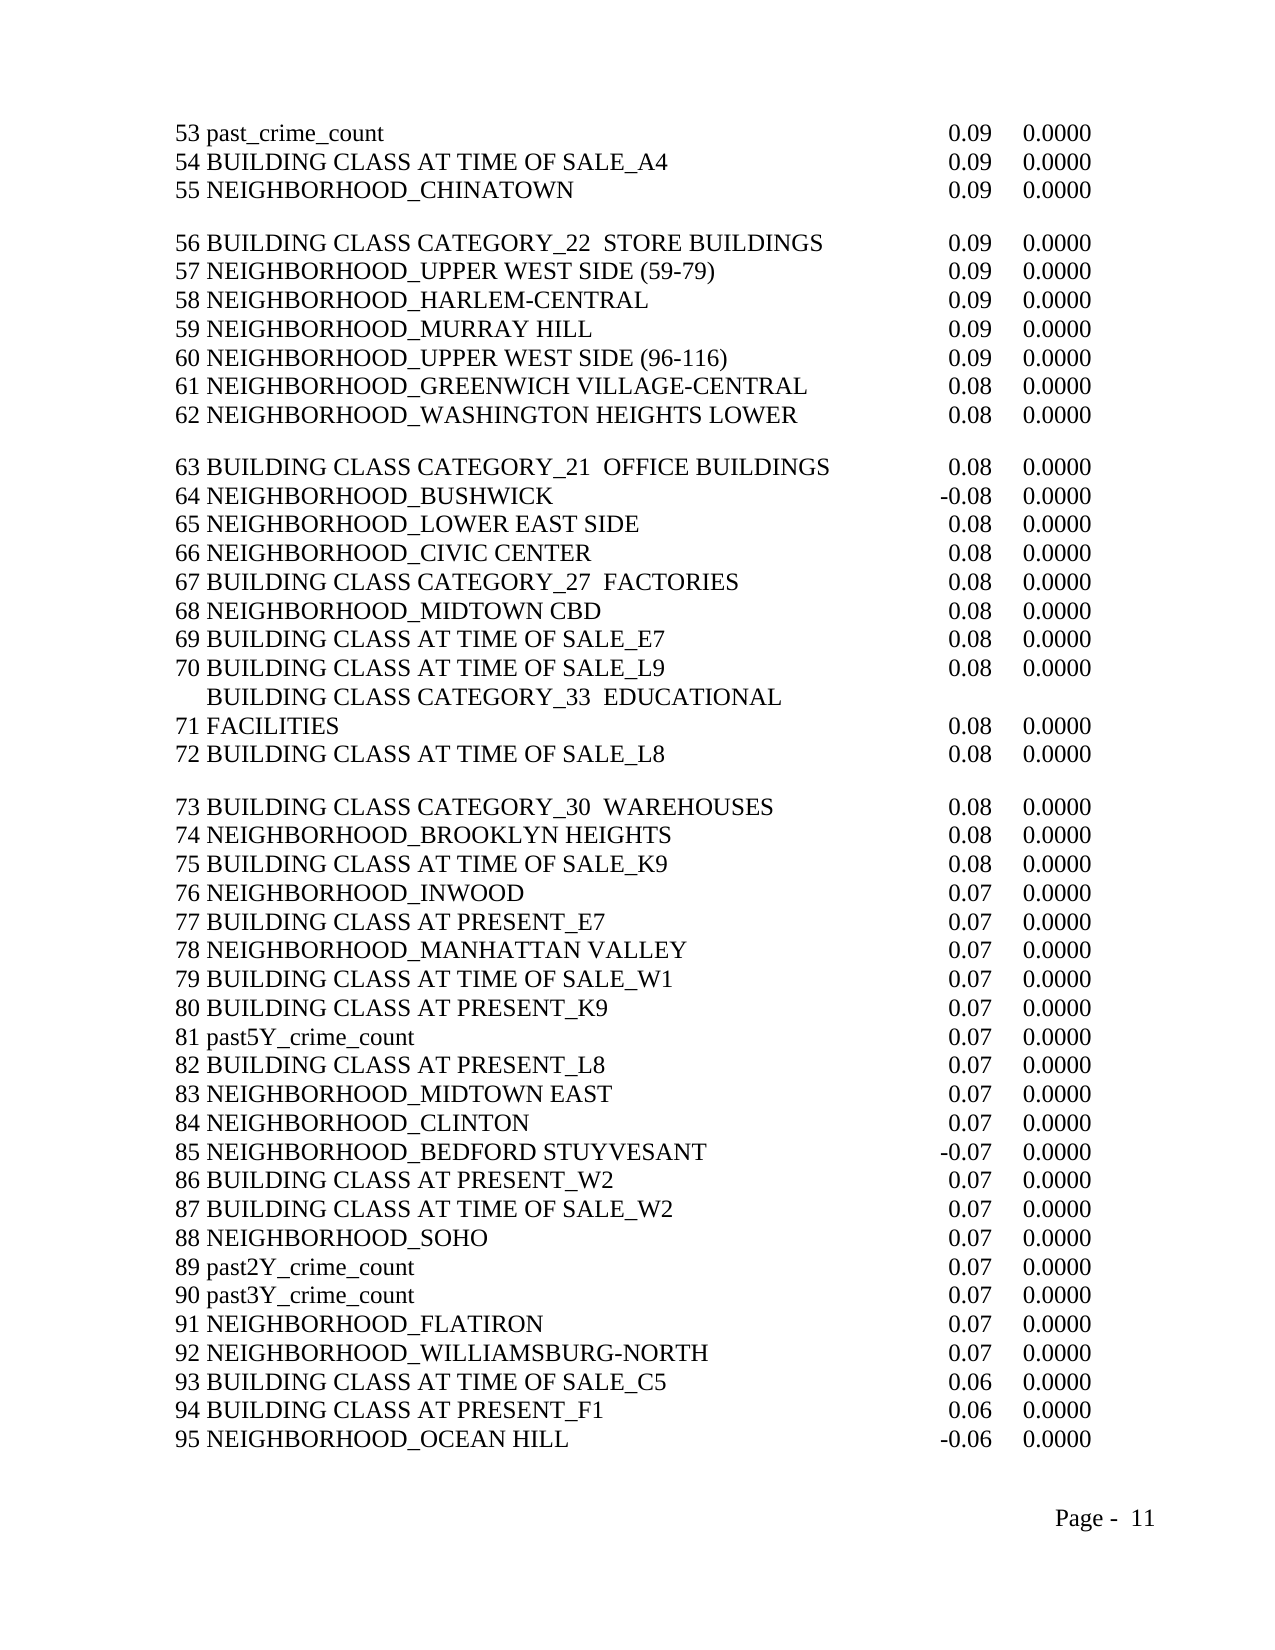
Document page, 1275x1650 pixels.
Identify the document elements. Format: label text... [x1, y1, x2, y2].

table_cell 0.0000 [995, 993, 1094, 1022]
table_cell 0.09 [879, 285, 995, 314]
table_cell NEIGHBORHOOD_MIDTOWN EAST [203, 1079, 878, 1108]
table_cell 74 [149, 820, 203, 849]
table_cell 0.0000 [995, 740, 1094, 768]
table_cell NEIGHBORHOOD_CIVIC CENTER [203, 538, 878, 567]
table_cell 0.0000 [995, 1252, 1094, 1280]
table_cell NEIGHBORHOOD_HARLEM-CENTRAL [203, 285, 878, 314]
table_cell 89 [149, 1252, 203, 1280]
table_cell 0.0000 [995, 343, 1094, 371]
table_cell 0.07 [879, 1252, 995, 1280]
table_cell past2Y_crime_count [203, 1252, 878, 1280]
table_cell 56 [149, 204, 203, 256]
table_cell 0.07 [879, 964, 995, 993]
table_cell 0.0000 [995, 1223, 1094, 1252]
table_cell BUILDING CLASS CATEGORY_22 STORE BUILDINGS [203, 204, 878, 256]
table_cell 0.08 [879, 538, 995, 567]
table_cell BUILDING CLASS AT TIME OF SALE_L9 [203, 653, 878, 682]
table_cell -0.08 [879, 481, 995, 509]
table_cell BUILDING CLASS AT PRESENT_K9 [203, 993, 878, 1022]
table_cell 0.0000 [995, 371, 1094, 400]
table_cell 70 [149, 653, 203, 682]
table_cell 0.07 [879, 1338, 995, 1367]
table_cell 91 [149, 1309, 203, 1338]
table_cell past_crime_count [203, 118, 878, 147]
table_cell 67 [149, 567, 203, 596]
table_cell 0.07 [879, 1079, 995, 1108]
table_cell 0.0000 [995, 964, 1094, 993]
table_cell 0.08 [879, 682, 995, 739]
table_cell 0.0000 [995, 1309, 1094, 1338]
table_cell 0.0000 [995, 176, 1094, 204]
table_cell 0.08 [879, 510, 995, 538]
table_cell 77 [149, 907, 203, 935]
table_cell NEIGHBORHOOD_BUSHWICK [203, 481, 878, 509]
table_cell 83 [149, 1079, 203, 1108]
table_cell 0.06 [879, 1367, 995, 1395]
table_cell 0.07 [879, 935, 995, 964]
table_cell BUILDING CLASS AT TIME OF SALE_C5 [203, 1367, 878, 1395]
table_cell 0.0000 [995, 1194, 1094, 1223]
table_cell 0.09 [879, 118, 995, 147]
table_cell NEIGHBORHOOD_GREENWICH VILLAGE-CENTRAL [203, 371, 878, 400]
table_cell 0.06 [879, 1395, 995, 1424]
table_cell 54 [149, 147, 203, 176]
table_cell 60 [149, 343, 203, 371]
table_cell 0.0000 [995, 907, 1094, 935]
table_cell NEIGHBORHOOD_MIDTOWN CBD [203, 596, 878, 624]
table_cell 0.08 [879, 653, 995, 682]
table_cell 0.0000 [995, 1395, 1094, 1424]
table_cell 0.08 [879, 820, 995, 849]
table_cell 0.07 [879, 1194, 995, 1223]
table_cell 0.0000 [995, 849, 1094, 878]
table_cell 87 [149, 1194, 203, 1223]
table_cell BUILDING CLASS CATEGORY_33 EDUCATIONAL FACILITIES [203, 682, 878, 739]
table_cell 88 [149, 1223, 203, 1252]
table_cell NEIGHBORHOOD_UPPER WEST SIDE (96-116) [203, 343, 878, 371]
table_cell 0.07 [879, 1309, 995, 1338]
table_cell 0.08 [879, 371, 995, 400]
table_cell 0.0000 [995, 481, 1094, 509]
table_cell 0.0000 [995, 625, 1094, 653]
table_cell 0.0000 [995, 1165, 1094, 1194]
table_cell NEIGHBORHOOD_MURRAY HILL [203, 314, 878, 343]
table_cell BUILDING CLASS AT TIME OF SALE_E7 [203, 625, 878, 653]
table_cell 0.0000 [995, 256, 1094, 285]
table_cell 80 [149, 993, 203, 1022]
table_cell 55 [149, 176, 203, 204]
table_cell 85 [149, 1137, 203, 1165]
table_cell BUILDING CLASS AT TIME OF SALE_W1 [203, 964, 878, 993]
table_cell 0.0000 [995, 768, 1094, 820]
table_cell 79 [149, 964, 203, 993]
table_cell BUILDING CLASS AT TIME OF SALE_K9 [203, 849, 878, 878]
table_cell 64 [149, 481, 203, 509]
table_cell 72 [149, 740, 203, 768]
table_cell 71 [149, 682, 203, 739]
table_cell 59 [149, 314, 203, 343]
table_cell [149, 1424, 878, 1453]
table_cell BUILDING CLASS AT PRESENT_L8 [203, 1050, 878, 1079]
table_cell NEIGHBORHOOD_INWOOD [203, 878, 878, 907]
table_cell NEIGHBORHOOD_BROOKLYN HEIGHTS [203, 820, 878, 849]
table_cell 0.07 [879, 1165, 995, 1194]
table_cell 0.0000 [995, 1108, 1094, 1137]
table_cell 84 [149, 1108, 203, 1137]
table_cell NEIGHBORHOOD_CHINATOWN [203, 176, 878, 204]
table_cell 0.09 [879, 343, 995, 371]
table_cell 69 [149, 625, 203, 653]
table_cell 0.0000 [995, 567, 1094, 596]
table_cell 0.08 [879, 400, 995, 429]
table_cell 0.07 [879, 993, 995, 1022]
table_cell -0.07 [879, 1137, 995, 1165]
table_cell NEIGHBORHOOD_CLINTON [203, 1108, 878, 1137]
table_cell 0.08 [879, 768, 995, 820]
table_cell 0.07 [879, 1050, 995, 1079]
table_cell 0.07 [879, 1280, 995, 1309]
table_cell 0.08 [879, 740, 995, 768]
table_cell 76 [149, 878, 203, 907]
table_cell 68 [149, 596, 203, 624]
table_cell 0.08 [879, 567, 995, 596]
table_cell 78 [149, 935, 203, 964]
table_cell 0.08 [879, 849, 995, 878]
table_cell 0.0000 [995, 653, 1094, 682]
table_cell 0.09 [879, 176, 995, 204]
table_cell 82 [149, 1050, 203, 1079]
table_cell 0.08 [879, 596, 995, 624]
table_cell 62 [149, 400, 203, 429]
table_cell 0.07 [879, 1022, 995, 1050]
table_cell 0.09 [879, 147, 995, 176]
table_cell BUILDING CLASS AT PRESENT_W2 [203, 1165, 878, 1194]
table_cell 90 [149, 1280, 203, 1309]
table_cell 0.0000 [995, 510, 1094, 538]
table_cell 0.0000 [995, 1280, 1094, 1309]
table_cell NEIGHBORHOOD_BEDFORD STUYVESANT [203, 1137, 878, 1165]
table_cell 0.0000 [995, 596, 1094, 624]
table_cell 0.07 [879, 1223, 995, 1252]
table_cell 0.0000 [995, 1137, 1094, 1165]
table_cell 0.0000 [995, 429, 1094, 481]
table_cell 0.0000 [995, 204, 1094, 256]
table_cell 92 [149, 1338, 203, 1367]
table_cell 86 [149, 1165, 203, 1194]
table_cell NEIGHBORHOOD_UPPER WEST SIDE (59-79) [203, 256, 878, 285]
table_cell 93 [149, 1367, 203, 1395]
table_cell 0.0000 [995, 878, 1094, 907]
table_cell past5Y_crime_count [203, 1022, 878, 1050]
table_cell BUILDING CLASS AT PRESENT_E7 [203, 907, 878, 935]
table_cell NEIGHBORHOOD_MANHATTAN VALLEY [203, 935, 878, 964]
table_cell 61 [149, 371, 203, 400]
table_cell 0.0000 [995, 400, 1094, 429]
table_cell BUILDING CLASS AT TIME OF SALE_A4 [203, 147, 878, 176]
table_cell 94 [149, 1395, 203, 1424]
table_cell 0.0000 [995, 1338, 1094, 1367]
table_cell NEIGHBORHOOD_SOHO [203, 1223, 878, 1252]
table_cell 0.0000 [995, 1050, 1094, 1079]
table_cell 57 [149, 256, 203, 285]
table_cell 0.0000 [995, 1079, 1094, 1108]
table_cell BUILDING CLASS CATEGORY_21 OFFICE BUILDINGS [203, 429, 878, 481]
table_cell 0.0000 [995, 682, 1094, 739]
table_cell 0.0000 [995, 1367, 1094, 1395]
table_cell BUILDING CLASS AT TIME OF SALE_L8 [203, 740, 878, 768]
table_cell 0.0000 [995, 1022, 1094, 1050]
table_cell NEIGHBORHOOD_WASHINGTON HEIGHTS LOWER [203, 400, 878, 429]
table_cell 0.0000 [995, 820, 1094, 849]
table_cell BUILDING CLASS CATEGORY_30 WAREHOUSES [203, 768, 878, 820]
table_cell 0.0000 [995, 147, 1094, 176]
table_cell 58 [149, 285, 203, 314]
table_cell 0.07 [879, 878, 995, 907]
table_cell 0.09 [879, 314, 995, 343]
table_cell past3Y_crime_count [203, 1280, 878, 1309]
table_cell BUILDING CLASS CATEGORY_27 FACTORIES [203, 567, 878, 596]
table_cell 53 [149, 118, 203, 147]
table_cell 0.09 [879, 256, 995, 285]
table_cell 0.0000 [995, 118, 1094, 147]
table_cell 75 [149, 849, 203, 878]
table_cell 0.07 [879, 1108, 995, 1137]
table_cell NEIGHBORHOOD_LOWER EAST SIDE [203, 510, 878, 538]
table_cell 66 [149, 538, 203, 567]
table_cell 73 [149, 768, 203, 820]
table_cell 81 [149, 1022, 203, 1050]
table_cell 65 [149, 510, 203, 538]
table_cell 0.0000 [995, 538, 1094, 567]
table_cell BUILDING CLASS AT PRESENT_F1 [203, 1395, 878, 1424]
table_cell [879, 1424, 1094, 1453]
table_cell NEIGHBORHOOD_WILLIAMSBURG-NORTH [203, 1338, 878, 1367]
table_cell 0.08 [879, 429, 995, 481]
table_cell 63 [149, 429, 203, 481]
table_cell NEIGHBORHOOD_FLATIRON [203, 1309, 878, 1338]
table_cell 0.08 [879, 625, 995, 653]
table_cell 0.0000 [995, 314, 1094, 343]
table_cell 0.07 [879, 907, 995, 935]
table_cell BUILDING CLASS AT TIME OF SALE_W2 [203, 1194, 878, 1223]
table_cell 0.0000 [995, 935, 1094, 964]
table_cell 0.09 [879, 204, 995, 256]
table_cell 0.0000 [995, 285, 1094, 314]
